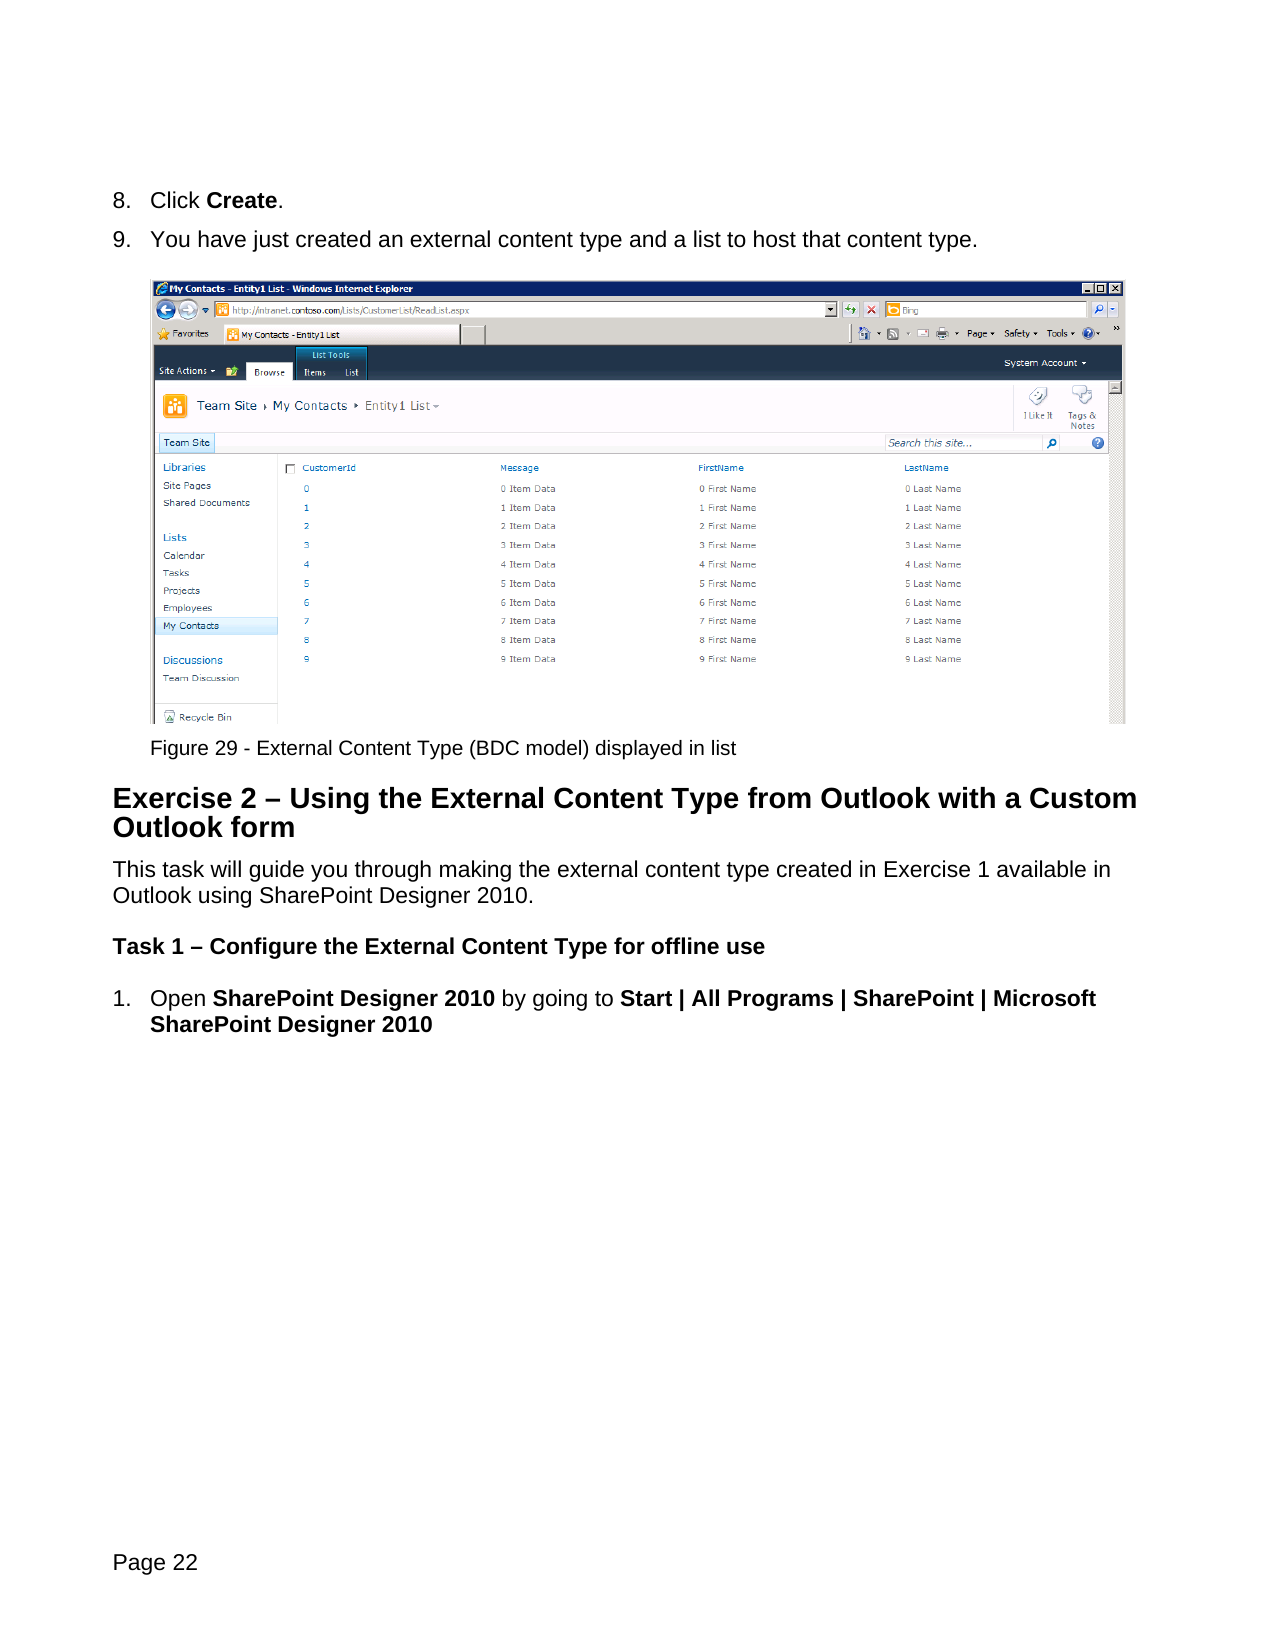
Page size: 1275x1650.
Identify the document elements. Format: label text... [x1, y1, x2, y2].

subtitle Exercise 2 – Using the External Content Type from Outlook with a Custom Outlook form [112, 785, 1162, 843]
subtitle Task 1 – Configure the External Content Type for offline use [112, 933, 1162, 960]
picture [150, 279, 1125, 724]
text Click Create. [112, 187, 1162, 214]
text Figure 29 - External Content Type (BDC model) displayed in list [150, 736, 1162, 760]
list Open SharePoint Designer 2010 by going to Start | All Programs | SharePoint | Microsoft SharePoint Designer 2010 [112, 985, 1162, 1037]
text This task will guide you through making the external content type created in Exercise 1 available in Outlook using SharePoint Designer 2010. [112, 856, 1162, 908]
